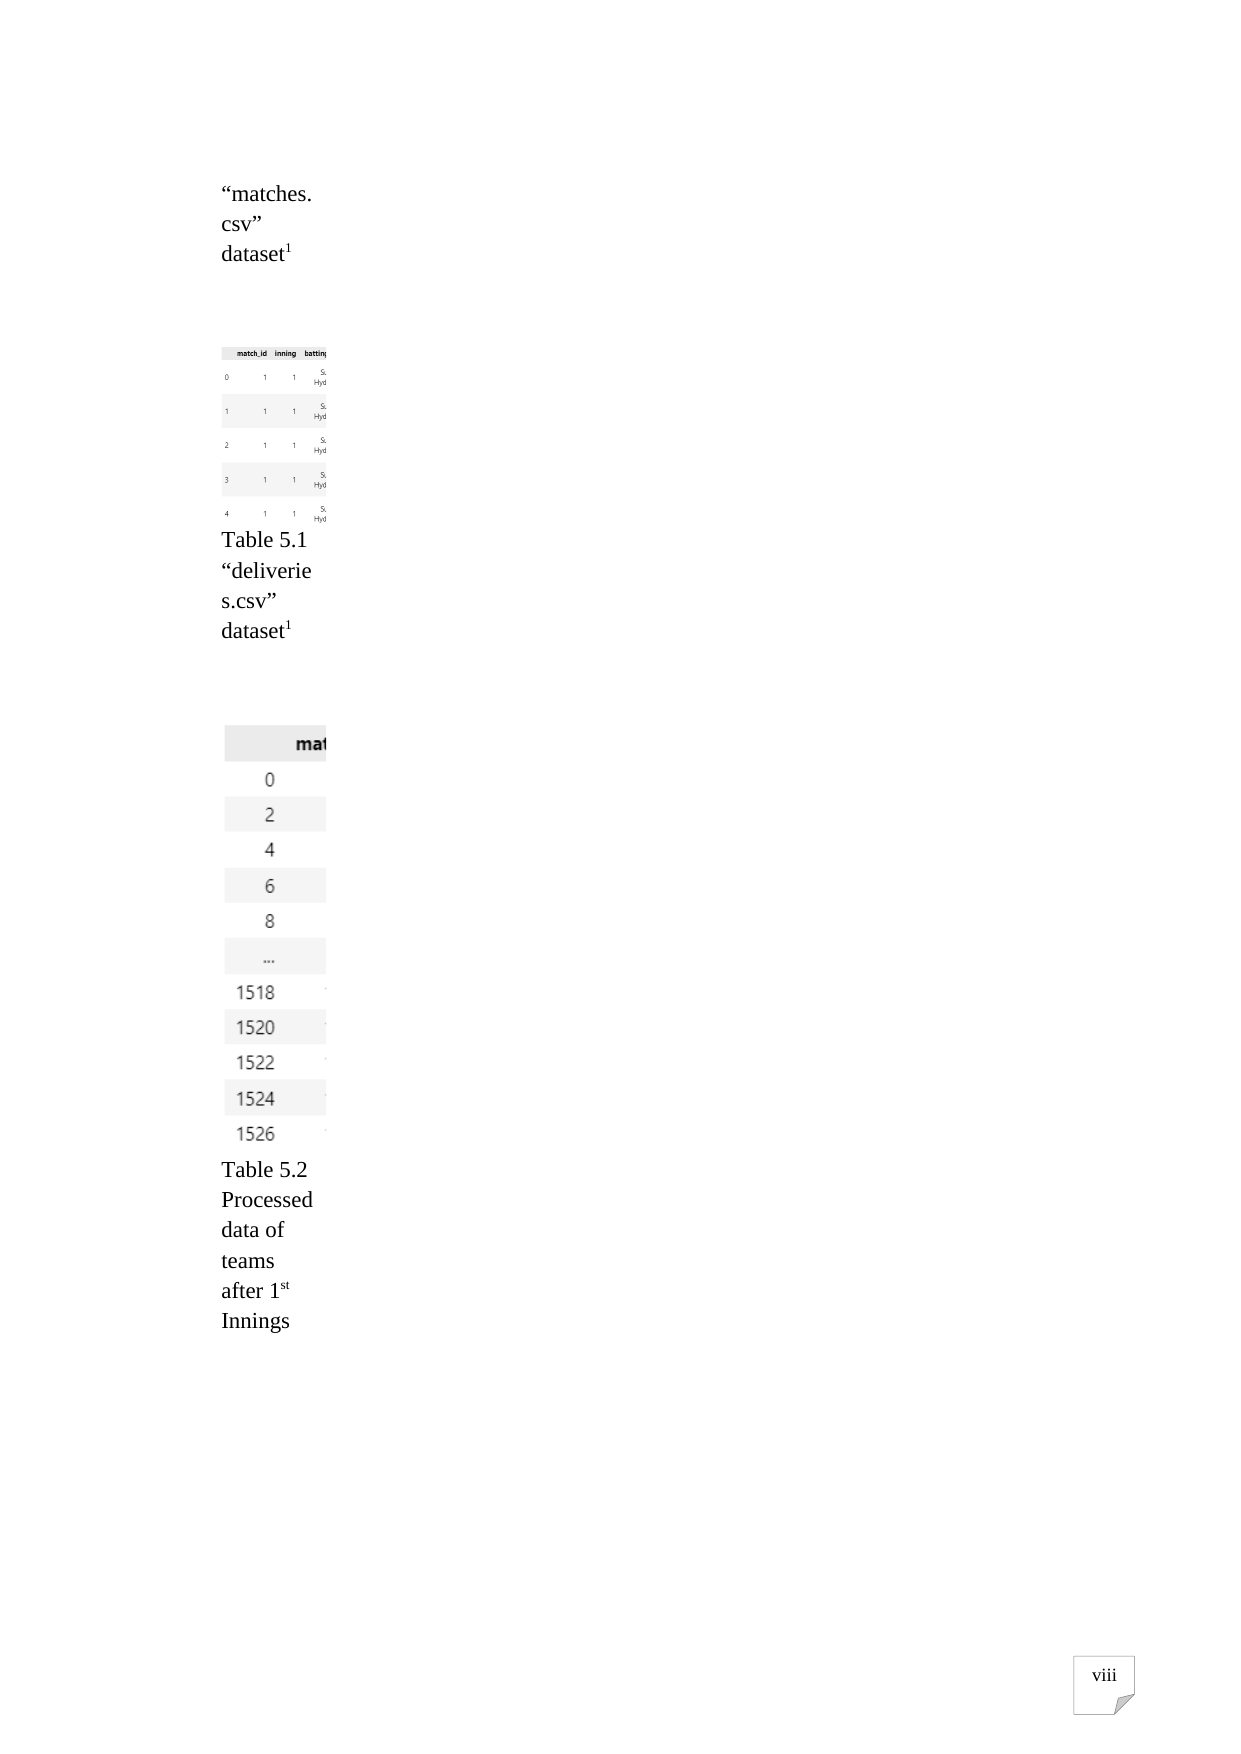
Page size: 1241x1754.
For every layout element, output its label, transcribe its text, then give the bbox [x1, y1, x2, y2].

picture [221, 724, 327, 1152]
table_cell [210, 724, 326, 1368]
picture [221, 347, 327, 523]
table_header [210, 180, 326, 348]
table_cell Table 5.1 “deliveries.csv” dataset1 [210, 348, 326, 724]
